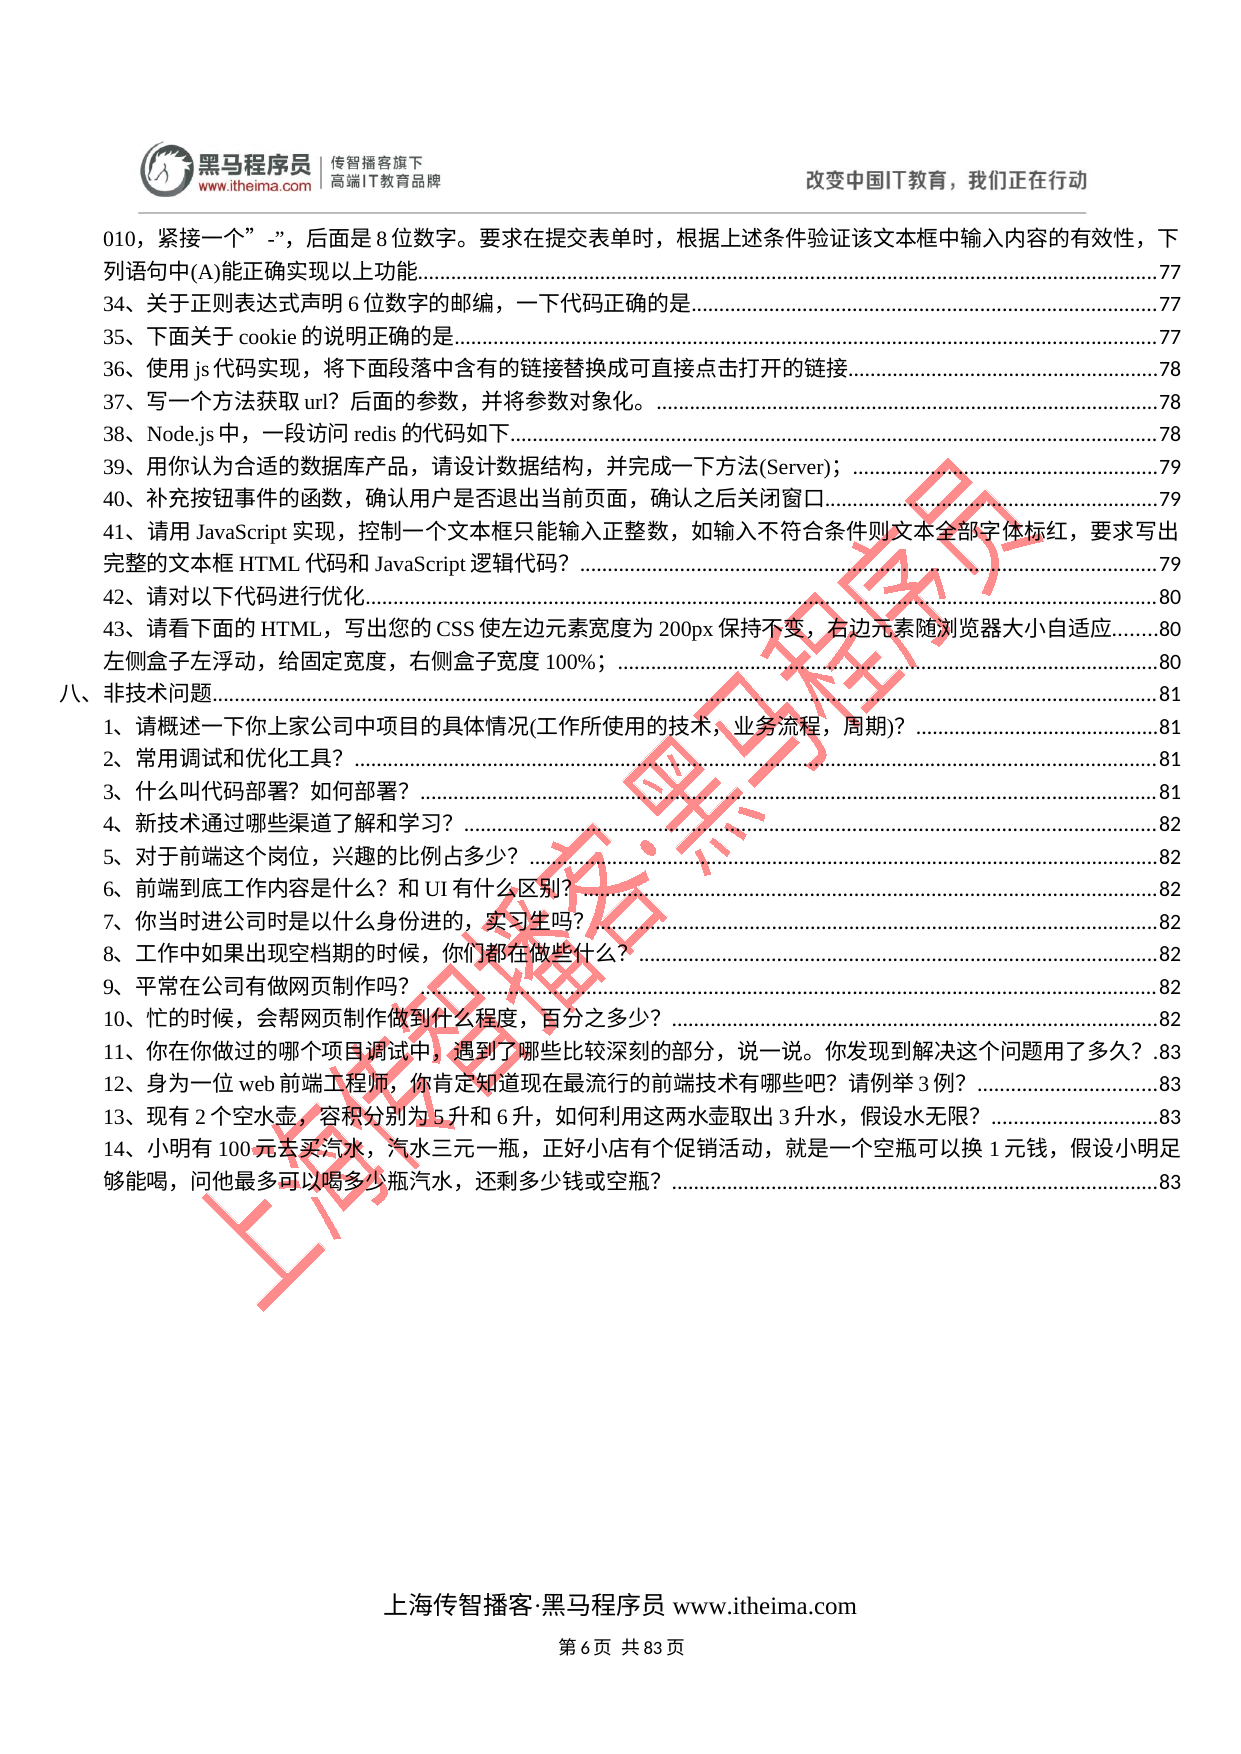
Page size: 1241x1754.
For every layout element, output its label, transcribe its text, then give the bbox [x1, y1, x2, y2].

text 41、请用JavaScript实现，控制一个文本框只能输入正整数，如输入不符合条件则文本全部字体标红，要求写出完整的文本框HTML代码和JavaScript逻辑代码？ 79 [103, 513, 1181, 578]
text 8、工作中如果出现空档期的时候，你们都在做些什么？ 82 [103, 936, 1181, 968]
text 9、平常在公司有做网页制作吗？ 82 [103, 968, 1181, 1001]
text 38、Node.js中，一段访问redis的代码如下 78 [103, 416, 1181, 448]
text 33、在表单(form1)中有一个文本框元素(fname)，用于输入电话号码，格式如：010-82668155，要求前3位是010，紧接一个”-”，后面是8位数字。要求在提交表单时，根据上述条件验证该文本框中输入内容的有效性，下列语句中(A)能正确实现以上功能 77 [103, 221, 1181, 286]
text 5、对于前端这个岗位，兴趣的比例占多少？ 82 [103, 838, 1181, 871]
text 6、前端到底工作内容是什么？和UI有什么区别？ 82 [103, 871, 1181, 903]
text 八、非技术问题 81 [59, 676, 1181, 708]
text 4、新技术通过哪些渠道了解和学习？ 82 [103, 806, 1181, 838]
text 34、关于正则表达式声明6位数字的邮编，一下代码正确的是 77 [103, 286, 1181, 318]
text 42、请对以下代码进行优化 80 [103, 578, 1181, 611]
picture [59, 70, 1180, 221]
text 43、请看下面的HTML，写出您的CSS使左边元素宽度为200px保持不变，右边元素随浏览器大小自适应 80 [103, 611, 1181, 643]
text 左侧盒子左浮动，给固定宽度，右侧盒子宽度100%； 80 [103, 643, 1181, 676]
text 35、下面关于cookie的说明正确的是 77 [103, 318, 1181, 351]
text 36、使用js代码实现，将下面段落中含有的链接替换成可直接点击打开的链接 78 [103, 351, 1181, 383]
text 37、写一个方法获取url？后面的参数，并将参数对象化。 78 [103, 383, 1181, 416]
text 14、小明有100元去买汽水，汽水三元一瓶，正好小店有个促销活动，就是一个空瓶可以换1元钱，假设小明足够能喝，问他最多可以喝多少瓶汽水，还剩多少钱或空瓶？ 83 [103, 1131, 1181, 1196]
text 1、请概述一下你上家公司中项目的具体情况(工作所使用的技术，业务流程，周期)？ 81 [103, 708, 1181, 741]
text 3、什么叫代码部署？如何部署？ 81 [103, 773, 1181, 806]
text 2、常用调试和优化工具？ 81 [103, 741, 1181, 773]
text 39、用你认为合适的数据库产品，请设计数据结构，并完成一下方法(Server)； 79 [103, 448, 1181, 481]
text 10、忙的时候，会帮网页制作做到什么程度，百分之多少？ 82 [103, 1001, 1181, 1033]
text 13、现有2个空水壶，容积分别为5升和6升，如何利用这两水壶取出3升水，假设水无限？ 83 [103, 1098, 1181, 1131]
text 7、你当时进公司时是以什么身份进的，实习生吗？ 82 [103, 903, 1181, 936]
text 12、身为一位web前端工程师，你肯定知道现在最流行的前端技术有哪些吧？请例举3例？ 83 [103, 1066, 1181, 1098]
text 11、你在你做过的哪个项目调试中，遇到了哪些比较深刻的部分，说一说。你发现到解决这个问题用了多久？ 83 [103, 1033, 1181, 1066]
text 40、补充按钮事件的函数，确认用户是否退出当前页面，确认之后关闭窗口 79 [103, 481, 1181, 513]
